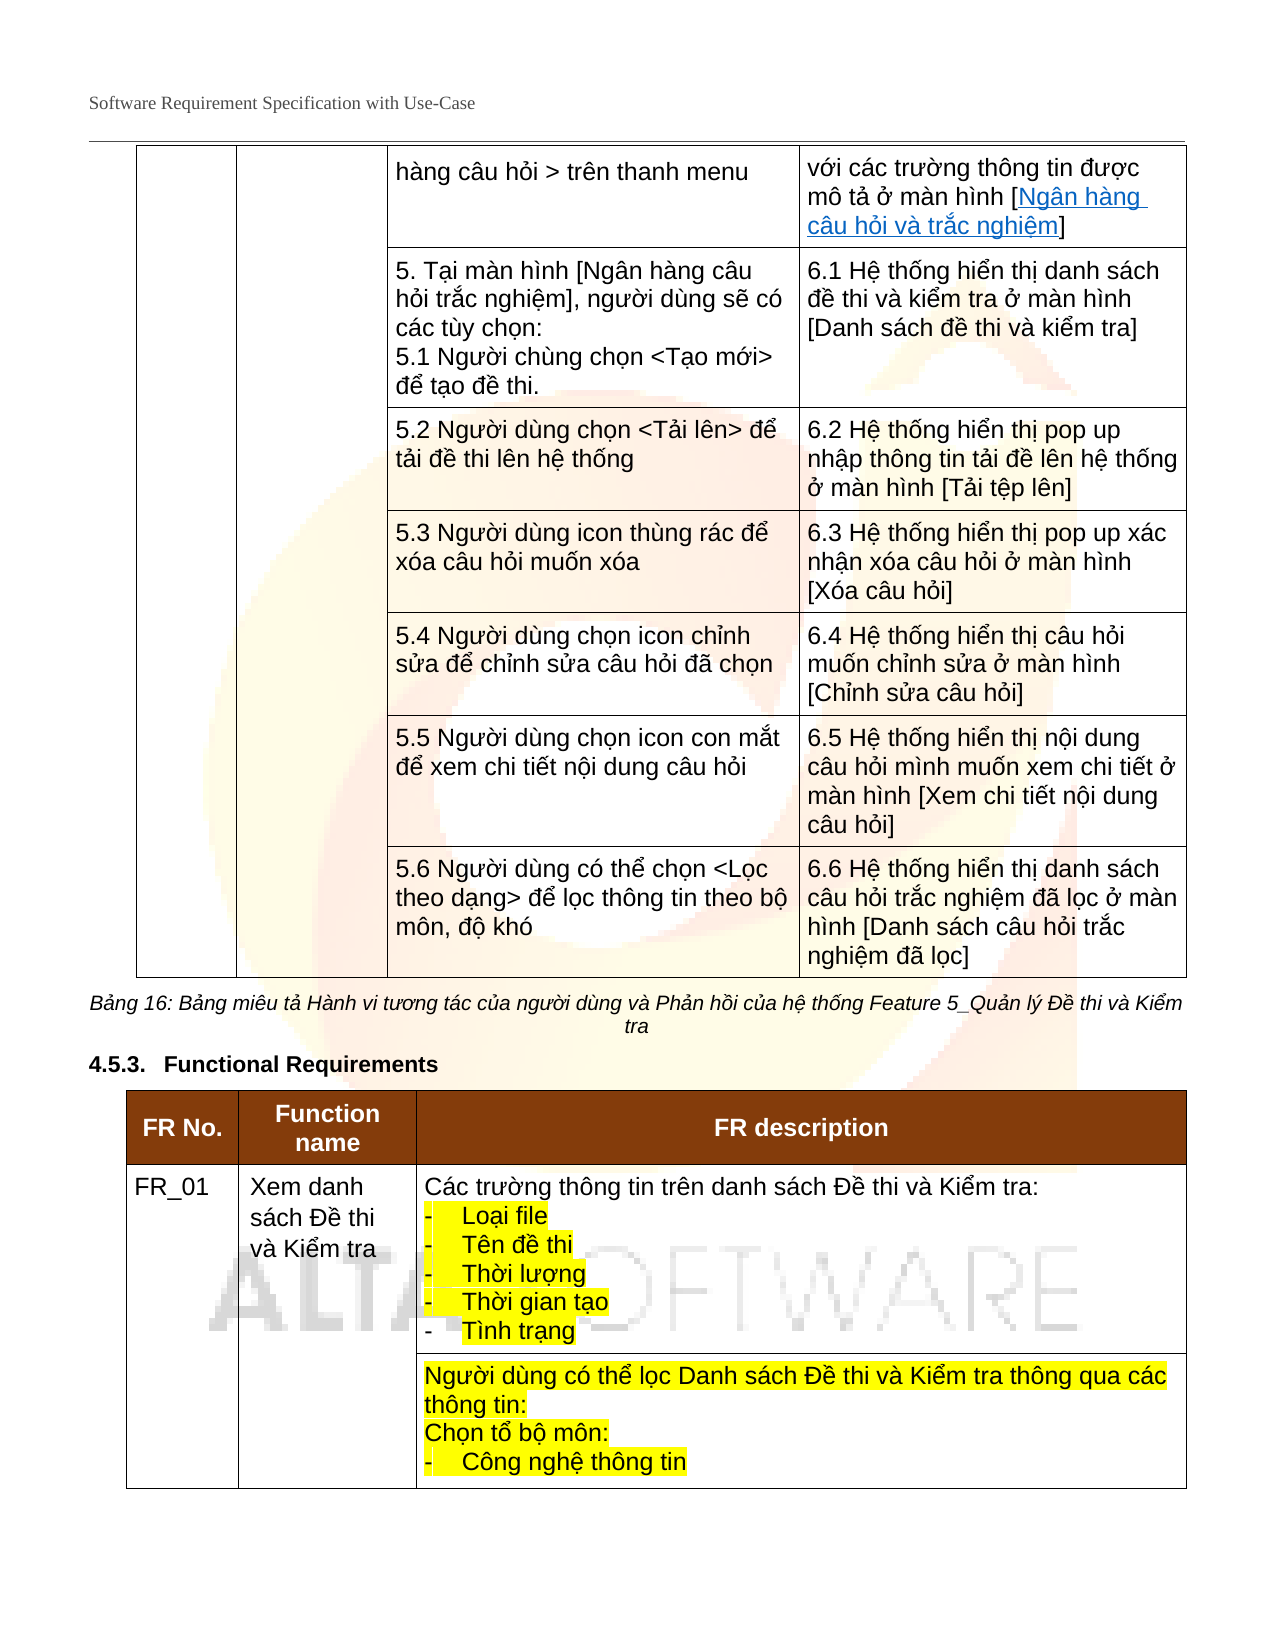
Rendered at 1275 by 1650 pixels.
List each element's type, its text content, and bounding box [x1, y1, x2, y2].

table_cell Xem danh sách Đề thi và Kiểm tra [239, 1165, 416, 1488]
table_header FR No. [127, 1091, 238, 1164]
table_cell 6.4 Hệ thống hiển thị câu hỏi muốn chỉnh sửa ở màn hình [Chỉnh sửa câu hỏi] [800, 613, 1186, 715]
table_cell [388, 146, 799, 247]
subtitle Functional Requirements [88, 1051, 1186, 1077]
text Bảng 16: Bảng miêu tả Hành vi tương tác của người dùng và Phản hồi của hệ thống Feature 5_Quản lý Đề thi và Kiểm tra [88, 990, 1186, 1038]
table_cell 6.1 Hệ thống hiển thị danh sách đề thi và kiểm tra ở màn hình [Danh sách đề thi và kiểm tra] [800, 248, 1186, 407]
table_cell Các trường thông tin trên danh sách Đề thi và Kiểm tra: Loại file Tên đề thi Thời lượng Thời gian tạo Tình trạng [417, 1165, 1186, 1352]
table_cell 6.2 Hệ thống hiển thị pop up nhập thông tin tải đề lên hệ thống ở màn hình [Tải tệp lên] [800, 408, 1186, 509]
table_cell 5.2 Người dùng chọn <Tải lên> để tải đề thi lên hệ thống [388, 408, 799, 509]
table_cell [417, 1354, 1186, 1488]
table_cell FR_01 [127, 1165, 238, 1488]
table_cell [800, 146, 1186, 247]
table_cell 6.5 Hệ thống hiển thị nội dung câu hỏi mình muốn xem chi tiết ở màn hình [Xem chi tiết nội dung câu hỏi] [800, 716, 1186, 846]
table_header Function name [239, 1091, 416, 1164]
table_cell 6.3 Hệ thống hiển thị pop up xác nhận xóa câu hỏi ở màn hình [Xóa câu hỏi] [800, 511, 1186, 612]
table_cell 5.6 Người dùng có thể chọn <Lọc theo dạng> để lọc thông tin theo bộ môn, độ khó [388, 847, 799, 977]
table_cell 6.6 Hệ thống hiển thị danh sách câu hỏi trắc nghiệm đã lọc ở màn hình [Danh sách câu hỏi trắc nghiệm đã lọc] [800, 847, 1186, 977]
table_header FR description [417, 1091, 1186, 1164]
table_cell 5.5 Người dùng chọn icon con mắt để xem chi tiết nội dung câu hỏi [388, 716, 799, 846]
table_cell 5.4 Người dùng chọn icon chỉnh sửa để chỉnh sửa câu hỏi đã chọn [388, 613, 799, 715]
table_cell 5.3 Người dùng icon thùng rác để xóa câu hỏi muốn xóa [388, 511, 799, 612]
table_cell 5. Tại màn hình [Ngân hàng câu hỏi trắc nghiệm], người dùng sẽ có các tùy chọn: 5.1 Người chùng chọn <Tạo mới> để tạo đề thi. [388, 248, 799, 407]
